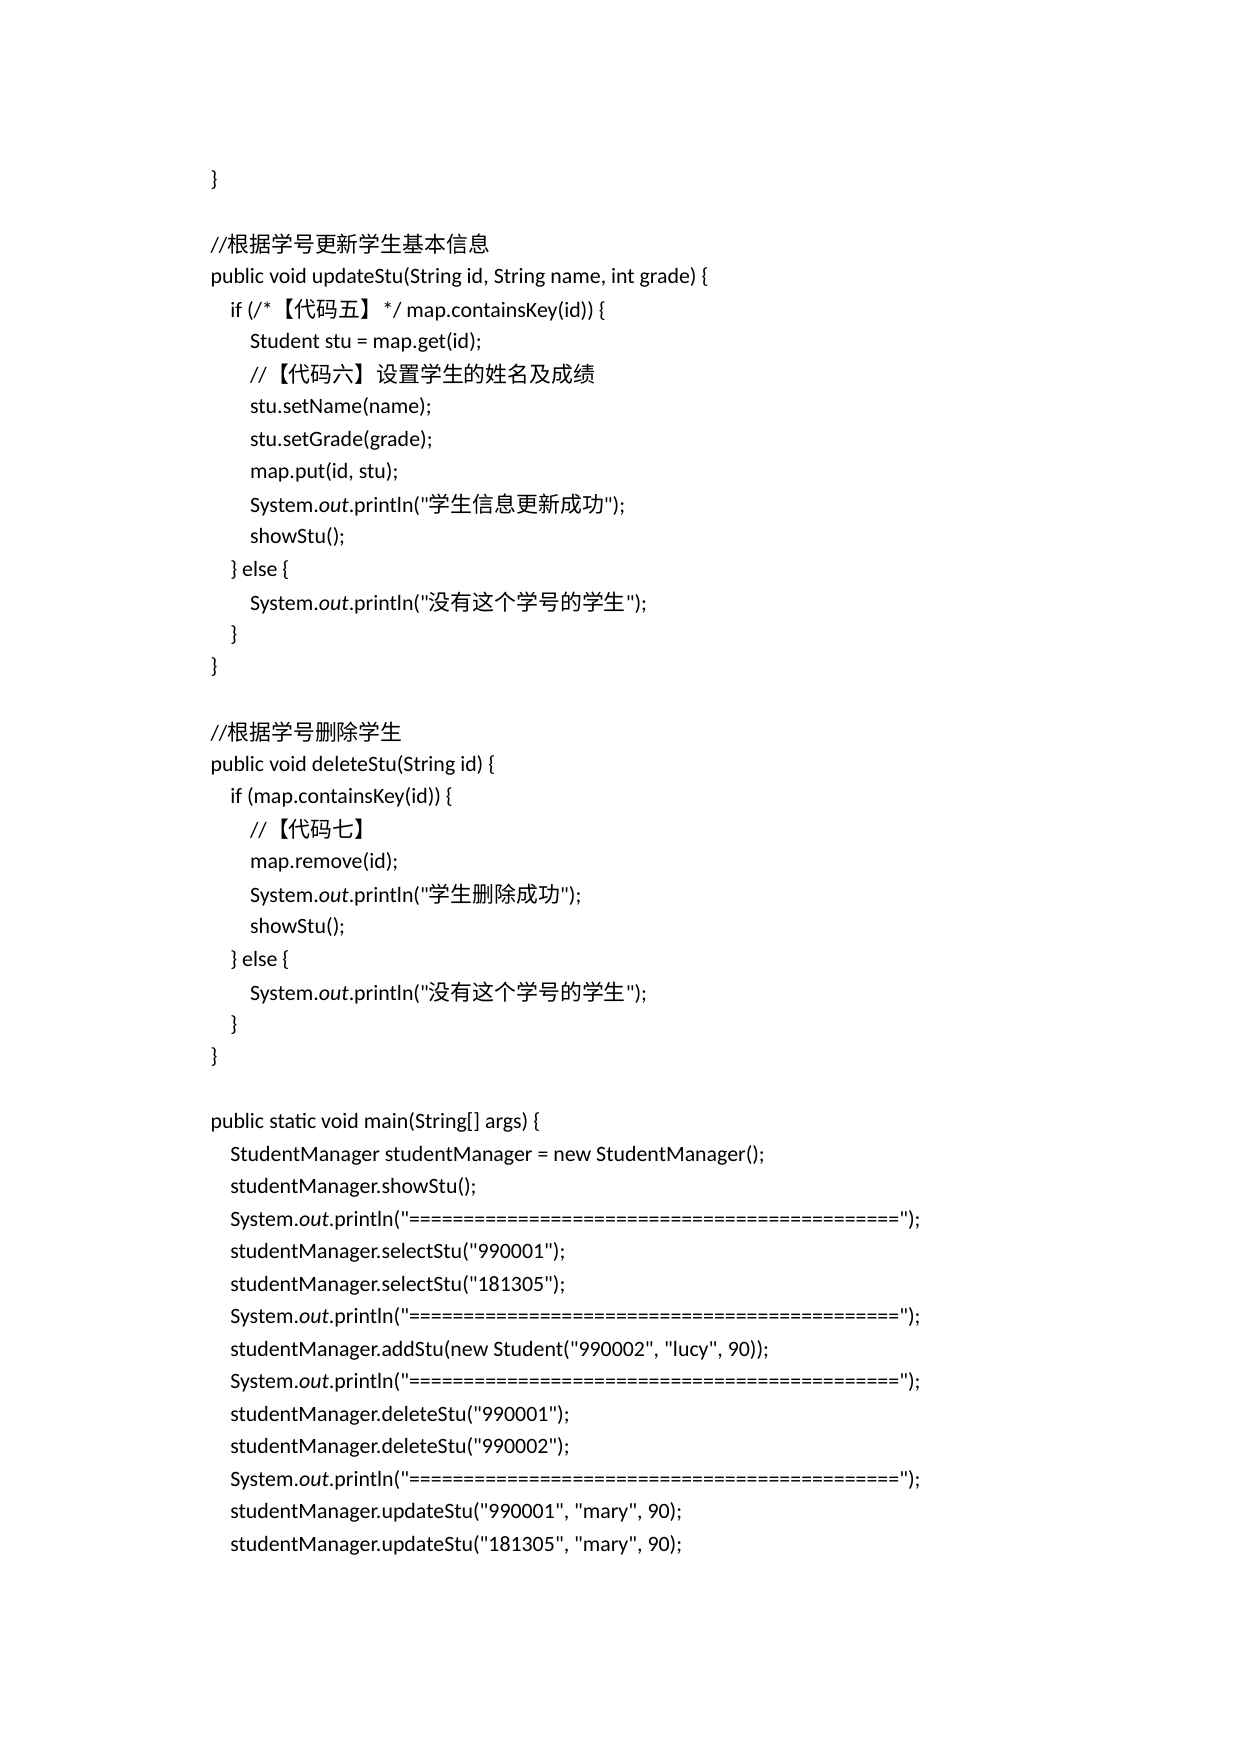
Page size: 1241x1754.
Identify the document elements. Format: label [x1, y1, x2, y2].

list [191, 162, 1053, 1559]
